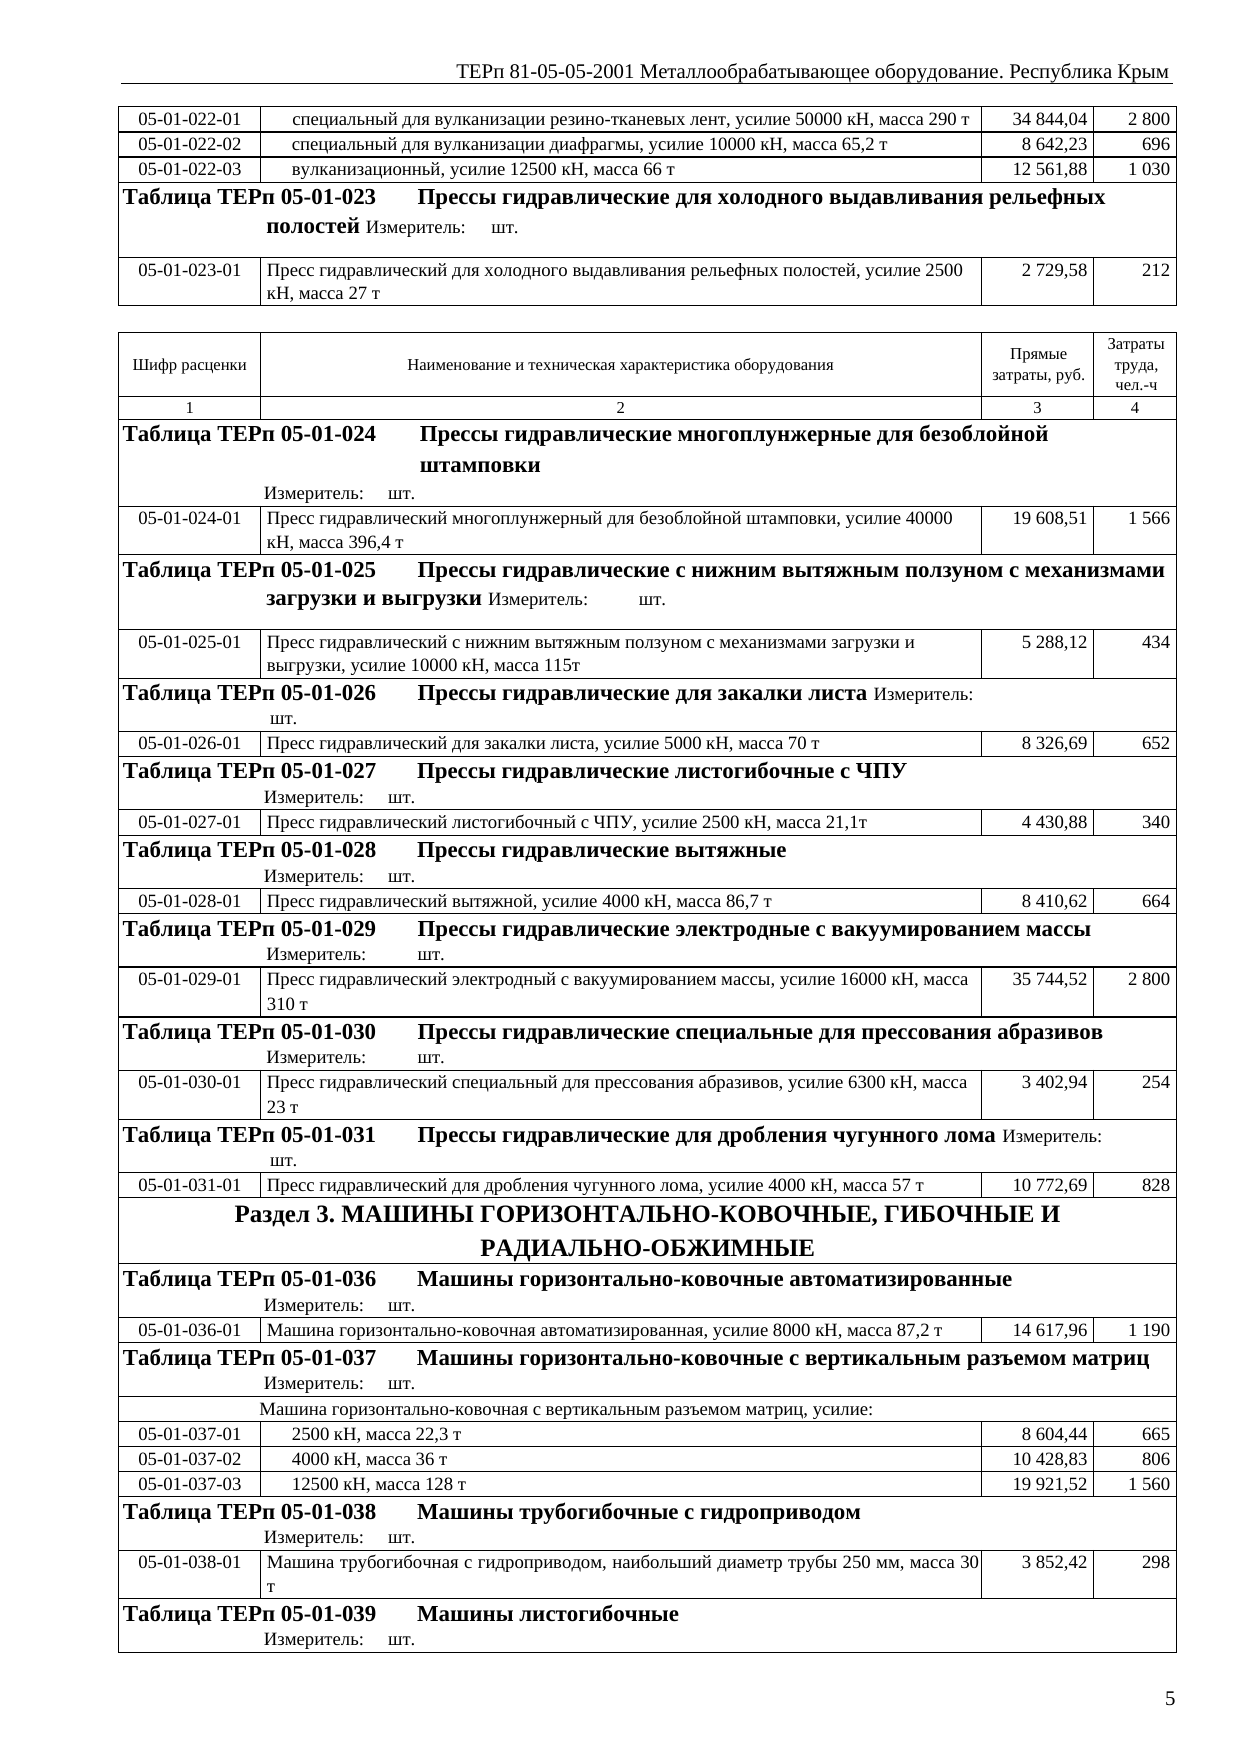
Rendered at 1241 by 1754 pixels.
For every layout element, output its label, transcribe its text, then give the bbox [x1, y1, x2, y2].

table_cell 05-01-026-01 [119, 732, 260, 756]
table_cell 254 [1094, 1071, 1176, 1119]
table_cell 5 288,12 [982, 630, 1093, 677]
table_cell 828 [1094, 1173, 1176, 1197]
table_cell Таблица ТЕРп 05-01-037 Машины горизонтально-ковочные с вертикальным разъемом матриц Измеритель: шт. [119, 1343, 1176, 1396]
table_cell 2 800 [1094, 107, 1176, 131]
table_cell 340 [1094, 810, 1176, 834]
table_cell Пресс гидравлический с нижним вытяжным ползуном с механизмами загрузки и выгрузки, усилие 10000 кН, масса 115т [261, 630, 981, 677]
table_cell 1 566 [1094, 507, 1176, 554]
table_cell 12 561,88 [982, 158, 1093, 182]
table_cell 05-01-036-01 [119, 1318, 260, 1342]
table_cell Пресс гидравлический для закалки листа, усилие 5000 кН, масса 70 т [261, 732, 981, 756]
table_cell Таблица ТЕРп 05-01-038 Машины трубогибочные с гидроприводом Измеритель: шт. [119, 1497, 1176, 1550]
table_cell 05-01-023-01 [119, 258, 260, 305]
table_header Прямые затраты, руб. [982, 333, 1093, 396]
table_cell 19 921,52 [982, 1472, 1093, 1496]
table_cell 8 642,23 [982, 133, 1093, 156]
table_cell 2500 кН, масса 22,3 т [261, 1422, 981, 1446]
table_cell 35 744,52 [982, 968, 1093, 1016]
table_cell 806 [1094, 1447, 1176, 1471]
table_cell 05-01-024-01 [119, 507, 260, 554]
table_cell 8 410,62 [982, 889, 1093, 913]
table_cell Таблица ТЕРп 05-01-031 Прессы гидравлические для дробления чугунного лома Измеритель: шт. [119, 1120, 1176, 1172]
table_cell специальный для вулканизации диафрагмы, усилие 10000 кН, масса 65,2 т [261, 133, 981, 156]
table_cell Таблица ТЕРп 05-01-023 Прессы гидравлические для холодного выдавливания рельефных полостей Измеритель: шт. [119, 183, 1176, 257]
table_cell Раздел 3. МАШИНЫ ГОРИЗОНТАЛЬНО-КОВОЧНЫЕ, ГИБОЧНЫЕ И РАДИАЛЬНО-ОБЖИМНЫЕ [119, 1198, 1176, 1263]
table_cell Пресс гидравлический многоплунжерный для безоблойной штамповки, усилие 40000 кН, масса 396,4 т [261, 507, 981, 554]
table_cell 2 [261, 397, 981, 419]
table_cell 05-01-037-02 [119, 1447, 260, 1471]
table_cell 05-01-025-01 [119, 630, 260, 677]
table_cell 10 772,69 [982, 1173, 1093, 1197]
table_cell 696 [1094, 133, 1176, 156]
table_cell 1 030 [1094, 158, 1176, 182]
table_cell Таблица ТЕРп 05-01-027 Прессы гидравлические листогибочные с ЧПУ Измеритель: шт. [119, 757, 1176, 809]
table_cell Таблица ТЕРп 05-01-030 Прессы гидравлические специальные для прессования абразивов Измеритель: шт. [119, 1018, 1176, 1069]
table_cell 05-01-037-03 [119, 1472, 260, 1496]
table_cell 665 [1094, 1422, 1176, 1446]
table_cell 1 [119, 397, 260, 419]
table_cell 2 800 [1094, 968, 1176, 1016]
table_header Наименование и техническая характеристика оборудования [261, 333, 981, 396]
table_cell 3 [982, 397, 1093, 419]
table_cell 8 326,69 [982, 732, 1093, 756]
table_cell Таблица ТЕРп 05-01-026 Прессы гидравлические для закалки листа Измеритель: шт. [119, 679, 1176, 731]
table_cell 05-01-037-01 [119, 1422, 260, 1446]
table_cell Пресс гидравлический электродный с вакуумированием массы, усилие 16000 кН, масса 310 т [261, 968, 981, 1016]
table_cell Пресс гидравлический для холодного выдавливания рельефных полостей, усилие 2500 кН, масса 27 т [261, 258, 981, 305]
table_cell Машина горизонтально-ковочная автоматизированная, усилие 8000 кН, масса 87,2 т [261, 1318, 981, 1342]
table_cell 05-01-038-01 [119, 1551, 260, 1598]
table_cell вулканизационньй, усилие 12500 кН, масса 66 т [261, 158, 981, 182]
table_cell 05-01-022-03 [119, 158, 260, 182]
table_cell 3 852,42 [982, 1551, 1093, 1598]
table_header Затраты труда, чел.-ч [1094, 333, 1176, 396]
table_cell 3 402,94 [982, 1071, 1093, 1119]
table_cell Пресс гидравлический специальный для прессования абразивов, усилие 6300 кН, масса 23 т [261, 1071, 981, 1119]
table_cell 4 [1094, 397, 1176, 419]
table_cell 12500 кН, масса 128 т [261, 1472, 981, 1496]
table_cell Пресс гидравлический для дробления чугунного лома, усилие 4000 кН, масса 57 т [261, 1173, 981, 1197]
table_cell 4 430,88 [982, 810, 1093, 834]
table_cell Таблица ТЕРп 05-01-024 Прессы гидравлические многоплунжерные для безоблойной штамповки Измеритель: шт. [119, 420, 1176, 506]
table_cell 4000 кН, масса 36 т [261, 1447, 981, 1471]
table_cell 05-01-028-01 [119, 889, 260, 913]
table_header Шифр расценки [119, 333, 260, 396]
table_cell 652 [1094, 732, 1176, 756]
table_cell Машина трубогибочная с гидроприводом, наибольший диаметр трубы 250 мм, масса 30 т [261, 1551, 981, 1598]
table_cell Таблица ТЕРп 05-01-025 Прессы гидравлические с нижним вытяжным ползуном с механизмами загрузки и выгрузки Измеритель: шт. [119, 555, 1176, 629]
table_cell Машина горизонтально-ковочная с вертикальным разъемом матриц, усилие: [119, 1397, 1176, 1421]
table_cell Пресс гидравлический вытяжной, усилие 4000 кН, масса 86,7 т [261, 889, 981, 913]
table_cell 212 [1094, 258, 1176, 305]
table_cell 664 [1094, 889, 1176, 913]
table_cell 05-01-031-01 [119, 1173, 260, 1197]
table_cell 05-01-030-01 [119, 1071, 260, 1119]
table_cell 2 729,58 [982, 258, 1093, 305]
table_cell 05-01-022-01 [119, 107, 260, 131]
table_cell специальный для вулканизации резино-тканевых лент, усилие 50000 кН, масса 290 т [261, 107, 981, 131]
table_cell 34 844,04 [982, 107, 1093, 131]
table_cell Таблица ТЕРп 05-01-029 Прессы гидравлические электродные с вакуумированием массы Измеритель: шт. [119, 914, 1176, 966]
table_cell 1 190 [1094, 1318, 1176, 1342]
table_cell 14 617,96 [982, 1318, 1093, 1342]
table_cell 10 428,83 [982, 1447, 1093, 1471]
table_cell Таблица ТЕРп 05-01-036 Машины горизонтально-ковочные автоматизированные Измеритель: шт. [119, 1264, 1176, 1317]
table_cell 05-01-022-02 [119, 133, 260, 156]
table_cell 434 [1094, 630, 1176, 677]
table_cell 05-01-029-01 [119, 968, 260, 1016]
table_cell Таблица ТЕРп 05-01-028 Прессы гидравлические вытяжные Измеритель: шт. [119, 836, 1176, 888]
table_cell 05-01-027-01 [119, 810, 260, 834]
table_cell Пресс гидравлический листогибочный с ЧПУ, усилие 2500 кН, масса 21,1т [261, 810, 981, 834]
table_cell 1 560 [1094, 1472, 1176, 1496]
table_cell 19 608,51 [982, 507, 1093, 554]
table_cell Таблица ТЕРп 05-01-039 Машины листогибочные Измеритель: шт. [119, 1599, 1176, 1652]
table_cell 8 604,44 [982, 1422, 1093, 1446]
table_cell 298 [1094, 1551, 1176, 1598]
